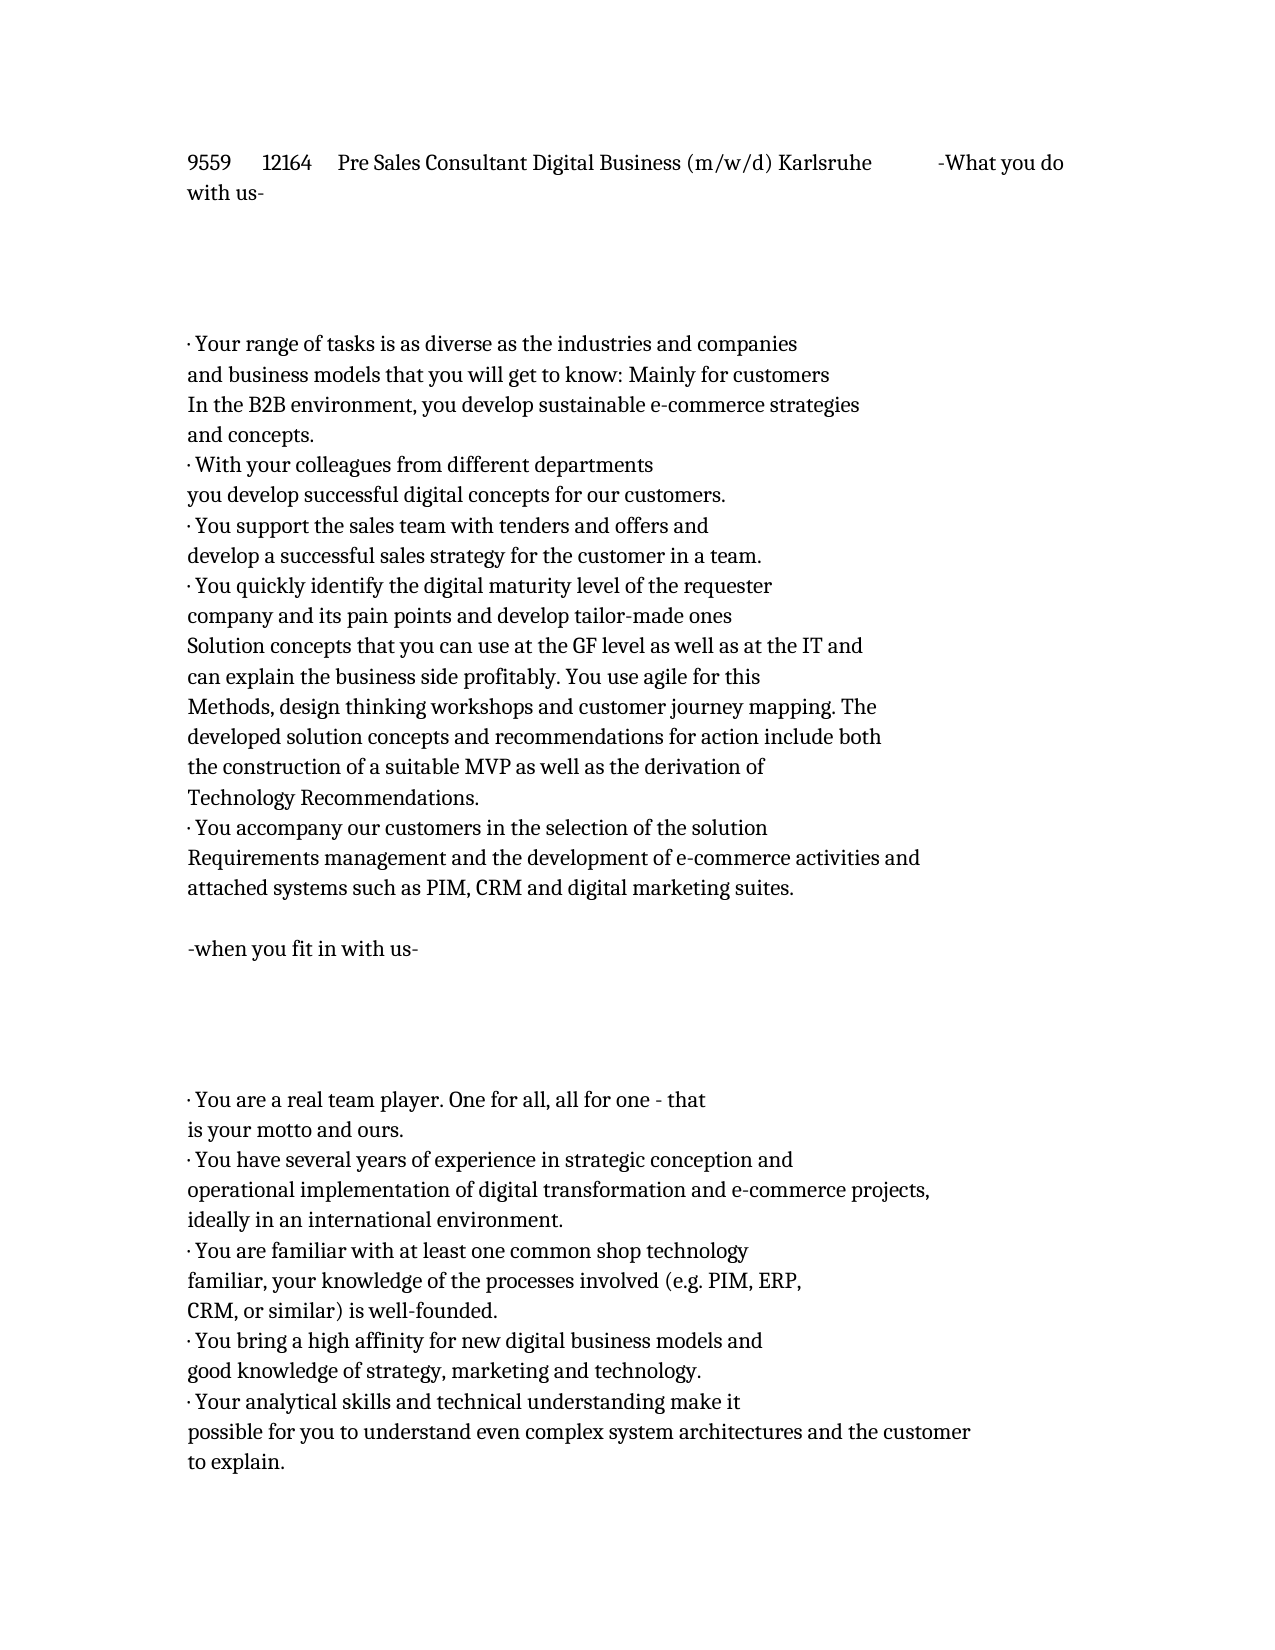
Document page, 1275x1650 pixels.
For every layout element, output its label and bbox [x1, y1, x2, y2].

text [187, 150, 1087, 1475]
